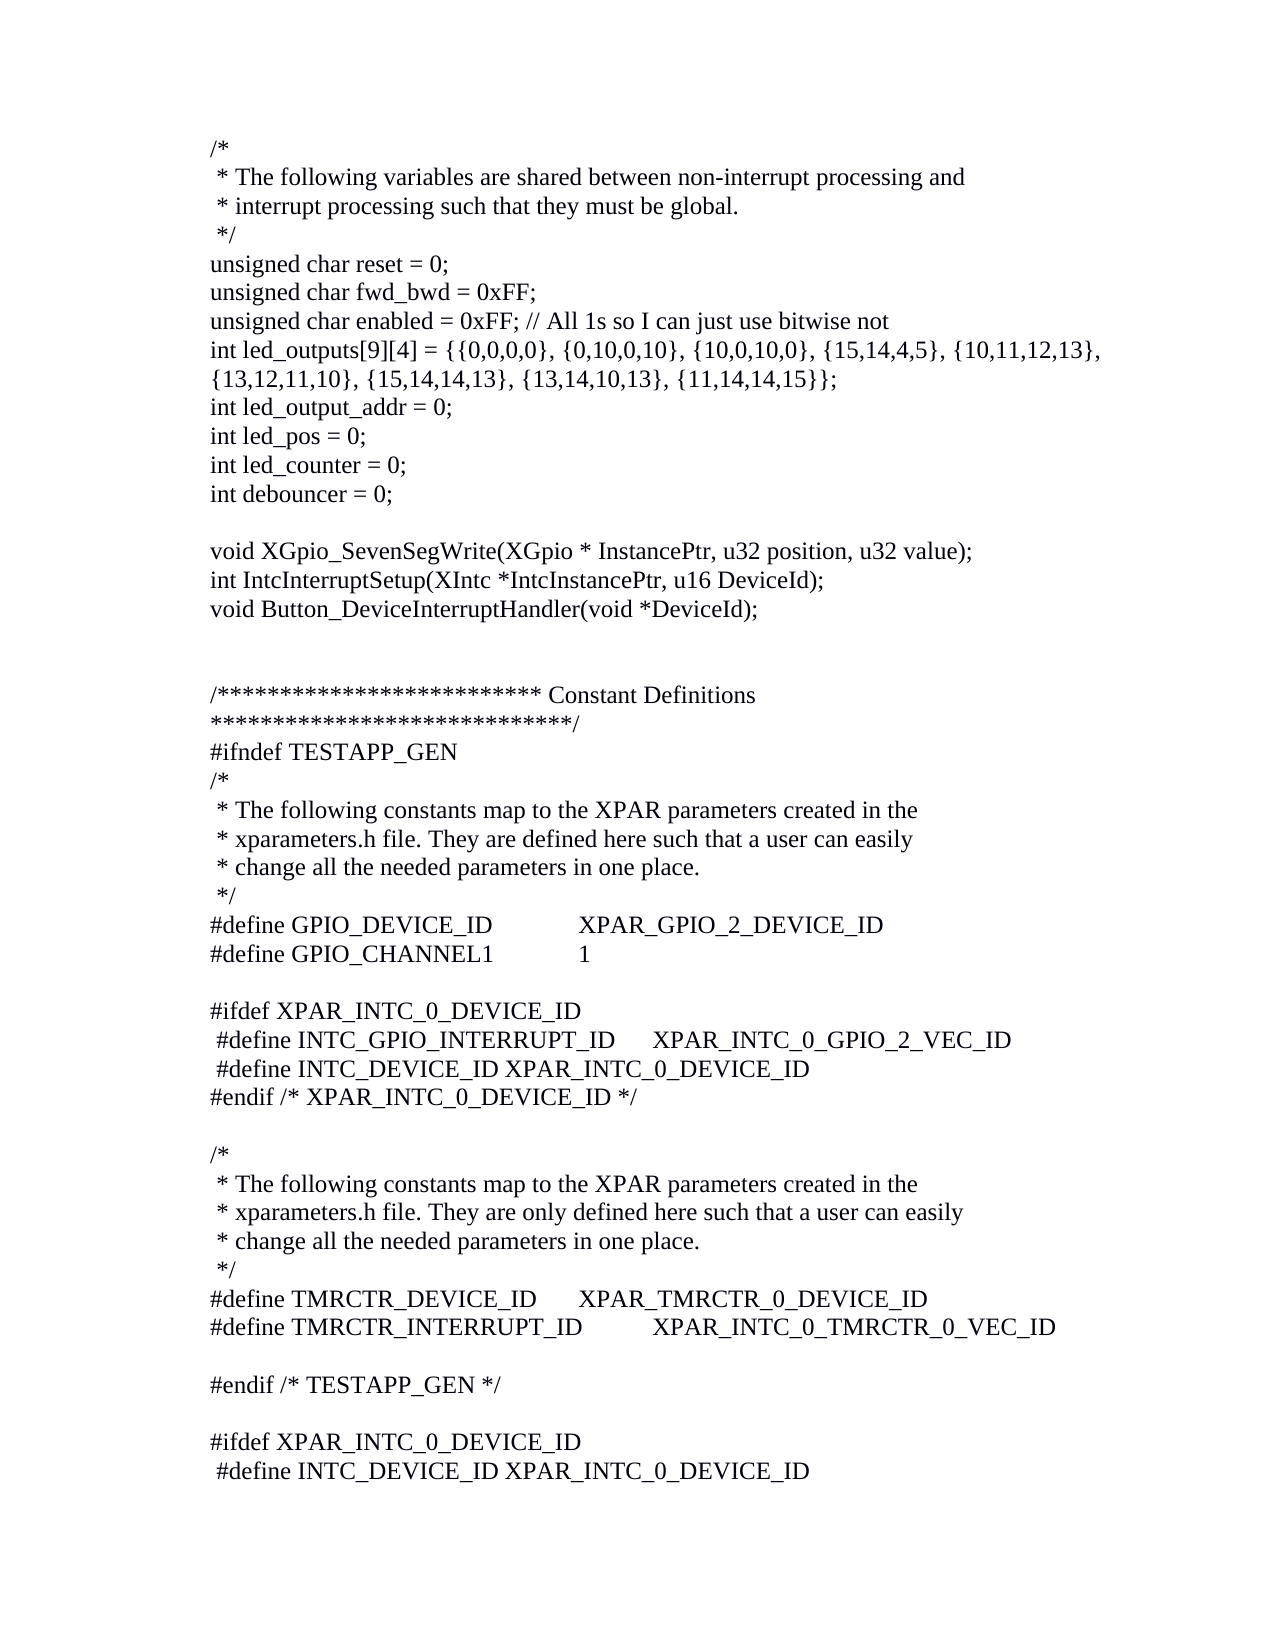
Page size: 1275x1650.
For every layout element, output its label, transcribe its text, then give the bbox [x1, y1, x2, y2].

list #ifndef TESTAPP_GEN [210, 737, 1125, 766]
list #define INTC_GPIO_INTERRUPT_ID XPAR_INTC_0_GPIO_2_VEC_ID [210, 1025, 1125, 1054]
list int led_output_addr = 0; [210, 392, 1125, 421]
list */ [210, 220, 1125, 249]
list * change all the needed parameters in one place. [210, 852, 1125, 881]
list #ifdef XPAR_INTC_0_DEVICE_ID [210, 1427, 1125, 1456]
list * change all the needed parameters in one place. [210, 1226, 1125, 1255]
list #define GPIO_DEVICE_ID XPAR_GPIO_2_DEVICE_ID [210, 910, 1125, 939]
list #ifdef XPAR_INTC_0_DEVICE_ID [210, 996, 1125, 1025]
list /* [210, 766, 1125, 795]
list /* [210, 134, 1125, 162]
list #define INTC_DEVICE_ID XPAR_INTC_0_DEVICE_ID [210, 1054, 1125, 1082]
list int led_outputs[9][4] = {{0,0,0,0}, {0,10,0,10}, {10,0,10,0}, {15,14,4,5}, {10,11,12,13}, {13,12,11,10}, {15,14,14,13}, {13,14,10,13}, {11,14,14,15}}; [210, 335, 1125, 392]
list * xparameters.h file. They are only defined here such that a user can easily [210, 1197, 1125, 1226]
list int led_pos = 0; [210, 421, 1125, 450]
list #endif /* TESTAPP_GEN */ [210, 1370, 1125, 1399]
list void XGpio_SevenSegWrite(XGpio * InstancePtr, u32 position, u32 value); [210, 536, 1125, 565]
list */ [210, 1255, 1125, 1284]
list int debouncer = 0; [210, 479, 1125, 507]
list */ [210, 881, 1125, 910]
list unsigned char reset = 0; [210, 249, 1125, 277]
list #define TMRCTR_DEVICE_ID XPAR_TMRCTR_0_DEVICE_ID [210, 1284, 1125, 1312]
list unsigned char enabled = 0xFF; // All 1s so I can just use bitwise not [210, 306, 1125, 335]
list * xparameters.h file. They are defined here such that a user can easily [210, 824, 1125, 852]
list #endif /* XPAR_INTC_0_DEVICE_ID */ [210, 1082, 1125, 1111]
list * The following variables are shared between non-interrupt processing and [210, 162, 1125, 191]
list * The following constants map to the XPAR parameters created in the [210, 1169, 1125, 1197]
list /************************** Constant Definitions *****************************/ [210, 680, 1125, 737]
list * The following constants map to the XPAR parameters created in the [210, 795, 1125, 824]
list int IntcInterruptSetup(XIntc *IntcInstancePtr, u16 DeviceId); [210, 565, 1125, 594]
list #define GPIO_CHANNEL1 1 [210, 939, 1125, 967]
list unsigned char fwd_bwd = 0xFF; [210, 277, 1125, 306]
list * interrupt processing such that they must be global. [210, 191, 1125, 220]
list #define INTC_DEVICE_ID XPAR_INTC_0_DEVICE_ID [210, 1456, 1125, 1485]
list int led_counter = 0; [210, 450, 1125, 479]
list void Button_DeviceInterruptHandler(void *DeviceId); [210, 594, 1125, 622]
list /* [210, 1140, 1125, 1169]
list #define TMRCTR_INTERRUPT_ID XPAR_INTC_0_TMRCTR_0_VEC_ID [210, 1312, 1125, 1341]
